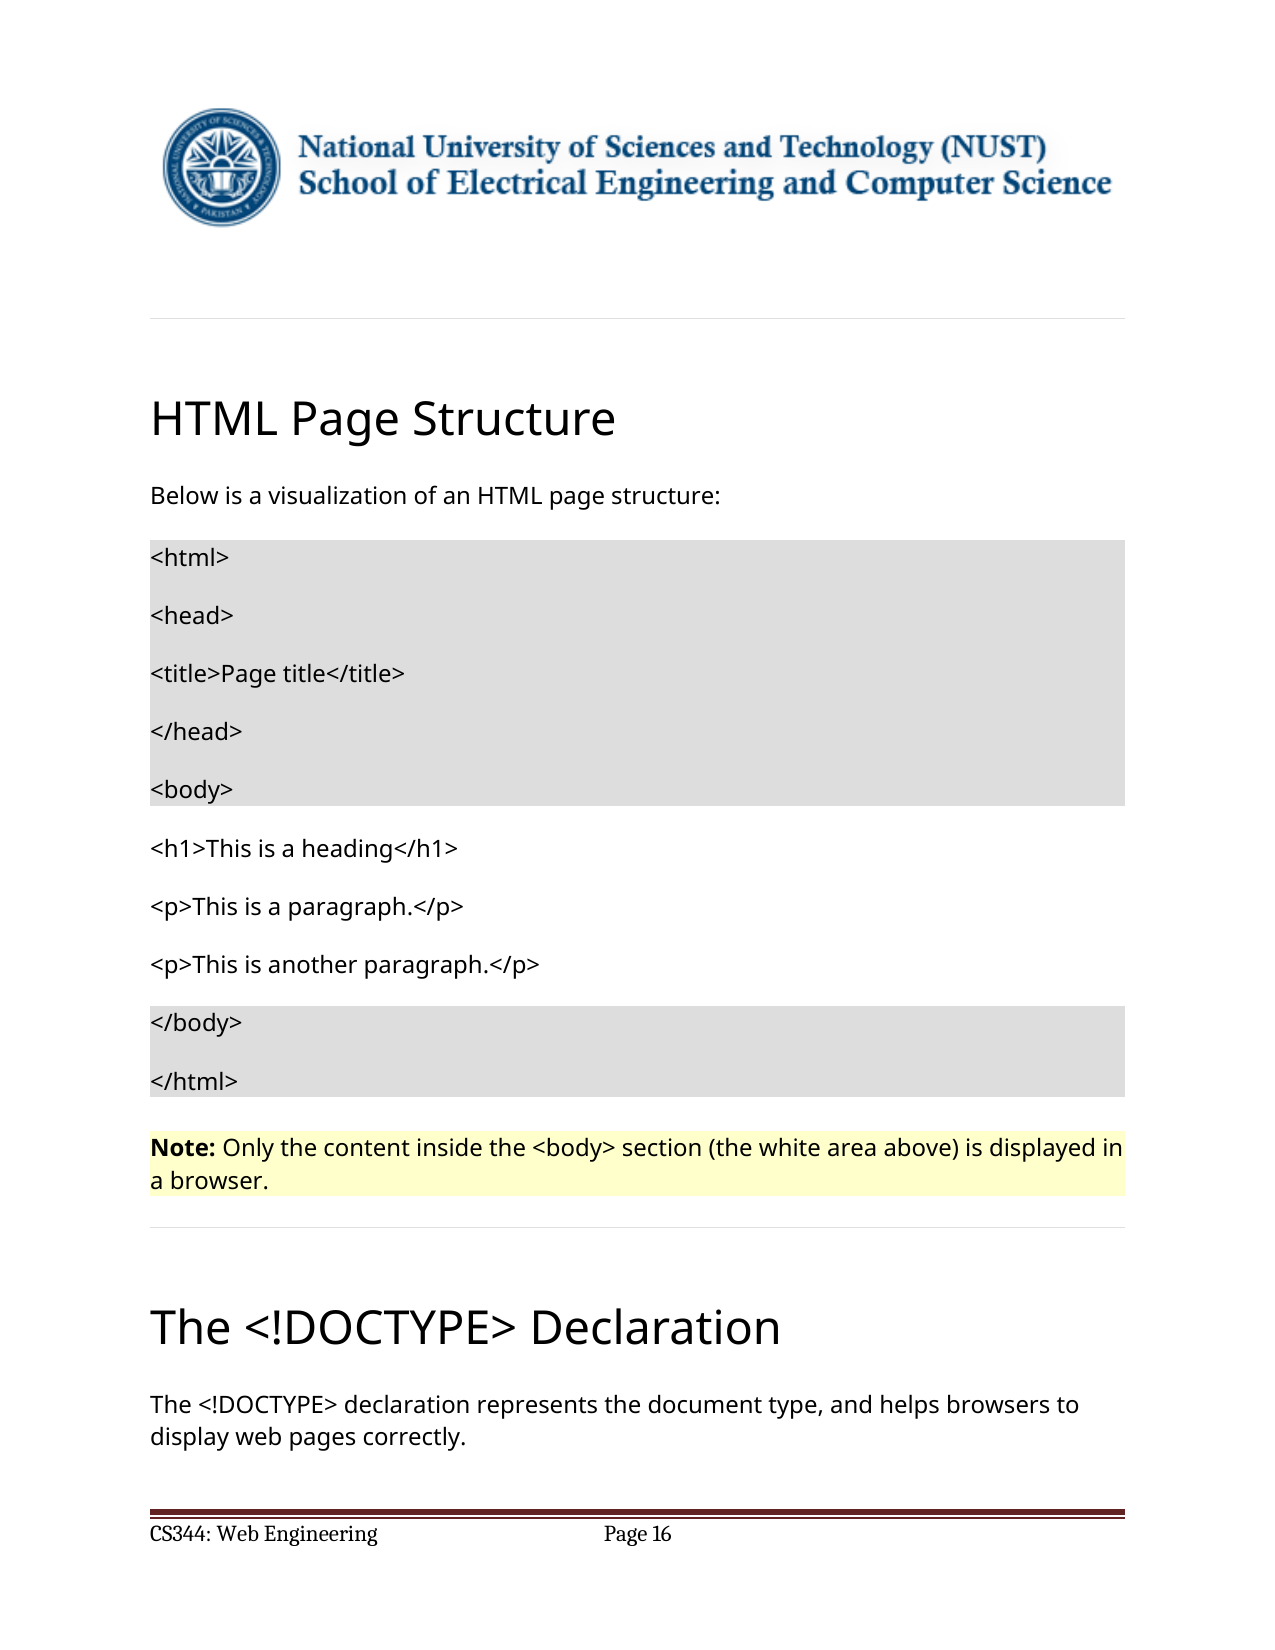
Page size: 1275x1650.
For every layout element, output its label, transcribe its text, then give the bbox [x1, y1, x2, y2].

picture [150, 103, 1125, 238]
text <html> [150, 540, 1125, 573]
text <body> [150, 773, 1125, 806]
text </head> [150, 715, 1125, 748]
text <h1>This is a heading</h1> [150, 832, 1125, 864]
subtitle HTML Page Structure [150, 386, 1125, 449]
text </body> [150, 1006, 1125, 1039]
text Note: Only the content inside the <body> section (the white area above) is displayed in a browser. [150, 1131, 1125, 1196]
text <p>This is another paragraph.</p> [150, 948, 1125, 981]
subtitle The <!DOCTYPE> Declaration [150, 1294, 1125, 1358]
text <p>This is a paragraph.</p> [150, 890, 1125, 922]
text The <!DOCTYPE> declaration represents the document type, and helps browsers to display web pages correctly. [150, 1387, 1125, 1453]
text Below is a visualization of an HTML page structure: [150, 479, 1125, 511]
text </html> [150, 1064, 1125, 1097]
text <title>Page title</title> [150, 657, 1125, 689]
text <head> [150, 599, 1125, 631]
